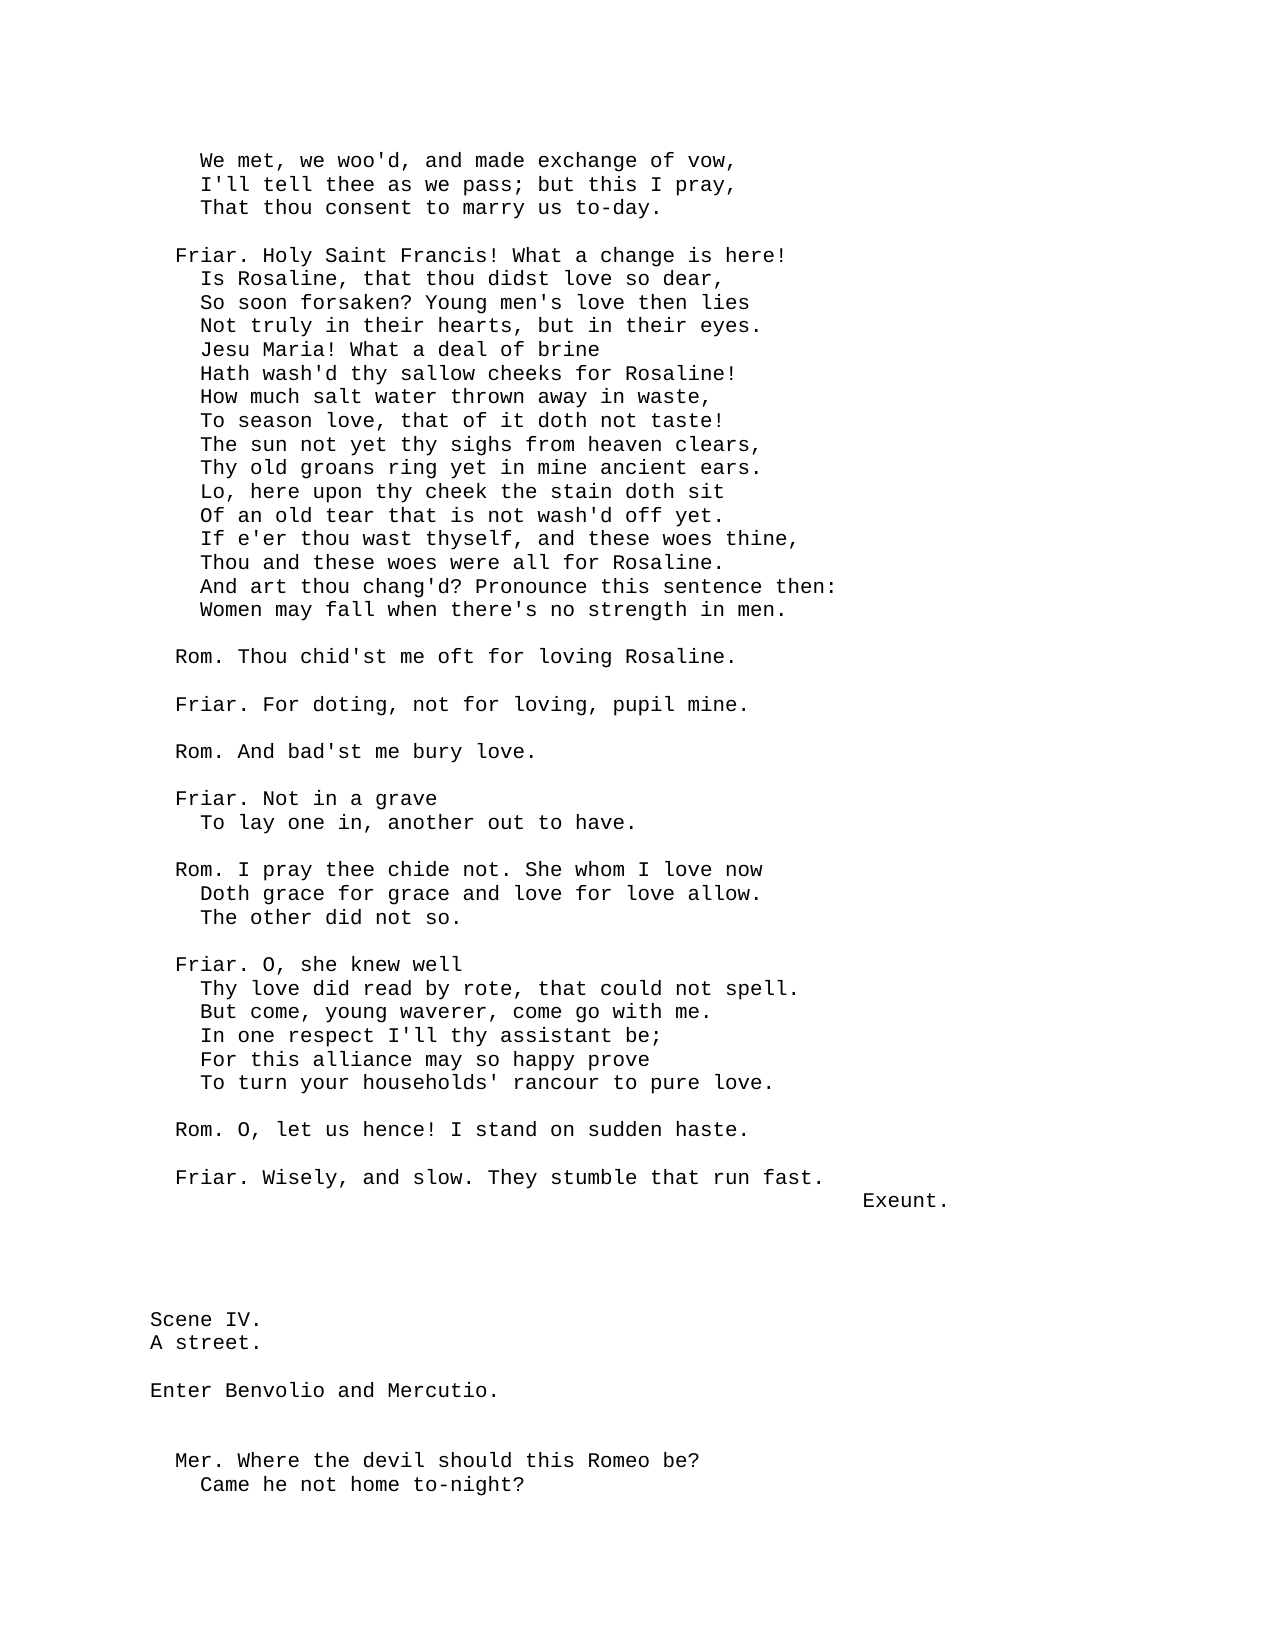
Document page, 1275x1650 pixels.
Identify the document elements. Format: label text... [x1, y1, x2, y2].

text Came he not home to-night? [150, 1474, 1125, 1498]
text Exeunt. [150, 1190, 1125, 1214]
text Scene IV. [150, 1309, 1125, 1332]
text The sun not yet thy sighs from heaven clears, [150, 434, 1125, 457]
text Hath wash'd thy sallow cheeks for Rosaline! [150, 363, 1125, 386]
text Friar. Not in a grave [150, 788, 1125, 812]
text Rom. And bad'st me bury love. [150, 741, 1125, 765]
text A street. [150, 1332, 1125, 1356]
text The other did not so. [150, 907, 1125, 930]
text We met, we woo'd, and made exchange of vow, [150, 150, 1125, 174]
text Friar. For doting, not for loving, pupil mine. [150, 694, 1125, 717]
text That thou consent to marry us to-day. [150, 197, 1125, 221]
text Mer. Where the devil should this Romeo be? [150, 1451, 1125, 1474]
text How much salt water thrown away in waste, [150, 386, 1125, 410]
text To lay one in, another out to have. [150, 812, 1125, 836]
text Is Rosaline, that thou didst love so dear, [150, 268, 1125, 292]
text Jesu Maria! What a deal of brine [150, 339, 1125, 363]
text Friar. O, she knew well [150, 954, 1125, 978]
text Friar. Wisely, and slow. They stumble that run fast. [150, 1167, 1125, 1190]
text Enter Benvolio and Mercutio. [150, 1379, 1125, 1403]
text Rom. Thou chid'st me oft for loving Rosaline. [150, 647, 1125, 670]
text Thy love did read by rote, that could not spell. [150, 978, 1125, 1001]
text Thou and these woes were all for Rosaline. [150, 552, 1125, 576]
text Rom. I pray thee chide not. She whom I love now [150, 859, 1125, 883]
text Doth grace for grace and love for love allow. [150, 883, 1125, 907]
text Women may fall when there's no strength in men. [150, 599, 1125, 623]
text To season love, that of it doth not taste! [150, 410, 1125, 434]
text I'll tell thee as we pass; but this I pray, [150, 174, 1125, 197]
text So soon forsaken? Young men's love then lies [150, 292, 1125, 316]
text Thy old groans ring yet in mine ancient ears. [150, 457, 1125, 481]
text Of an old tear that is not wash'd off yet. [150, 505, 1125, 528]
text Not truly in their hearts, but in their eyes. [150, 316, 1125, 339]
text For this alliance may so happy prove [150, 1048, 1125, 1072]
text Lo, here upon thy cheek the stain doth sit [150, 481, 1125, 505]
text But come, young waverer, come go with me. [150, 1001, 1125, 1025]
text And art thou chang'd? Pronounce this sentence then: [150, 576, 1125, 599]
text If e'er thou wast thyself, and these woes thine, [150, 528, 1125, 552]
text Rom. O, let us hence! I stand on sudden haste. [150, 1119, 1125, 1143]
text To turn your households' rancour to pure love. [150, 1072, 1125, 1096]
text Friar. Holy Saint Francis! What a change is here! [150, 244, 1125, 268]
text In one respect I'll thy assistant be; [150, 1025, 1125, 1048]
